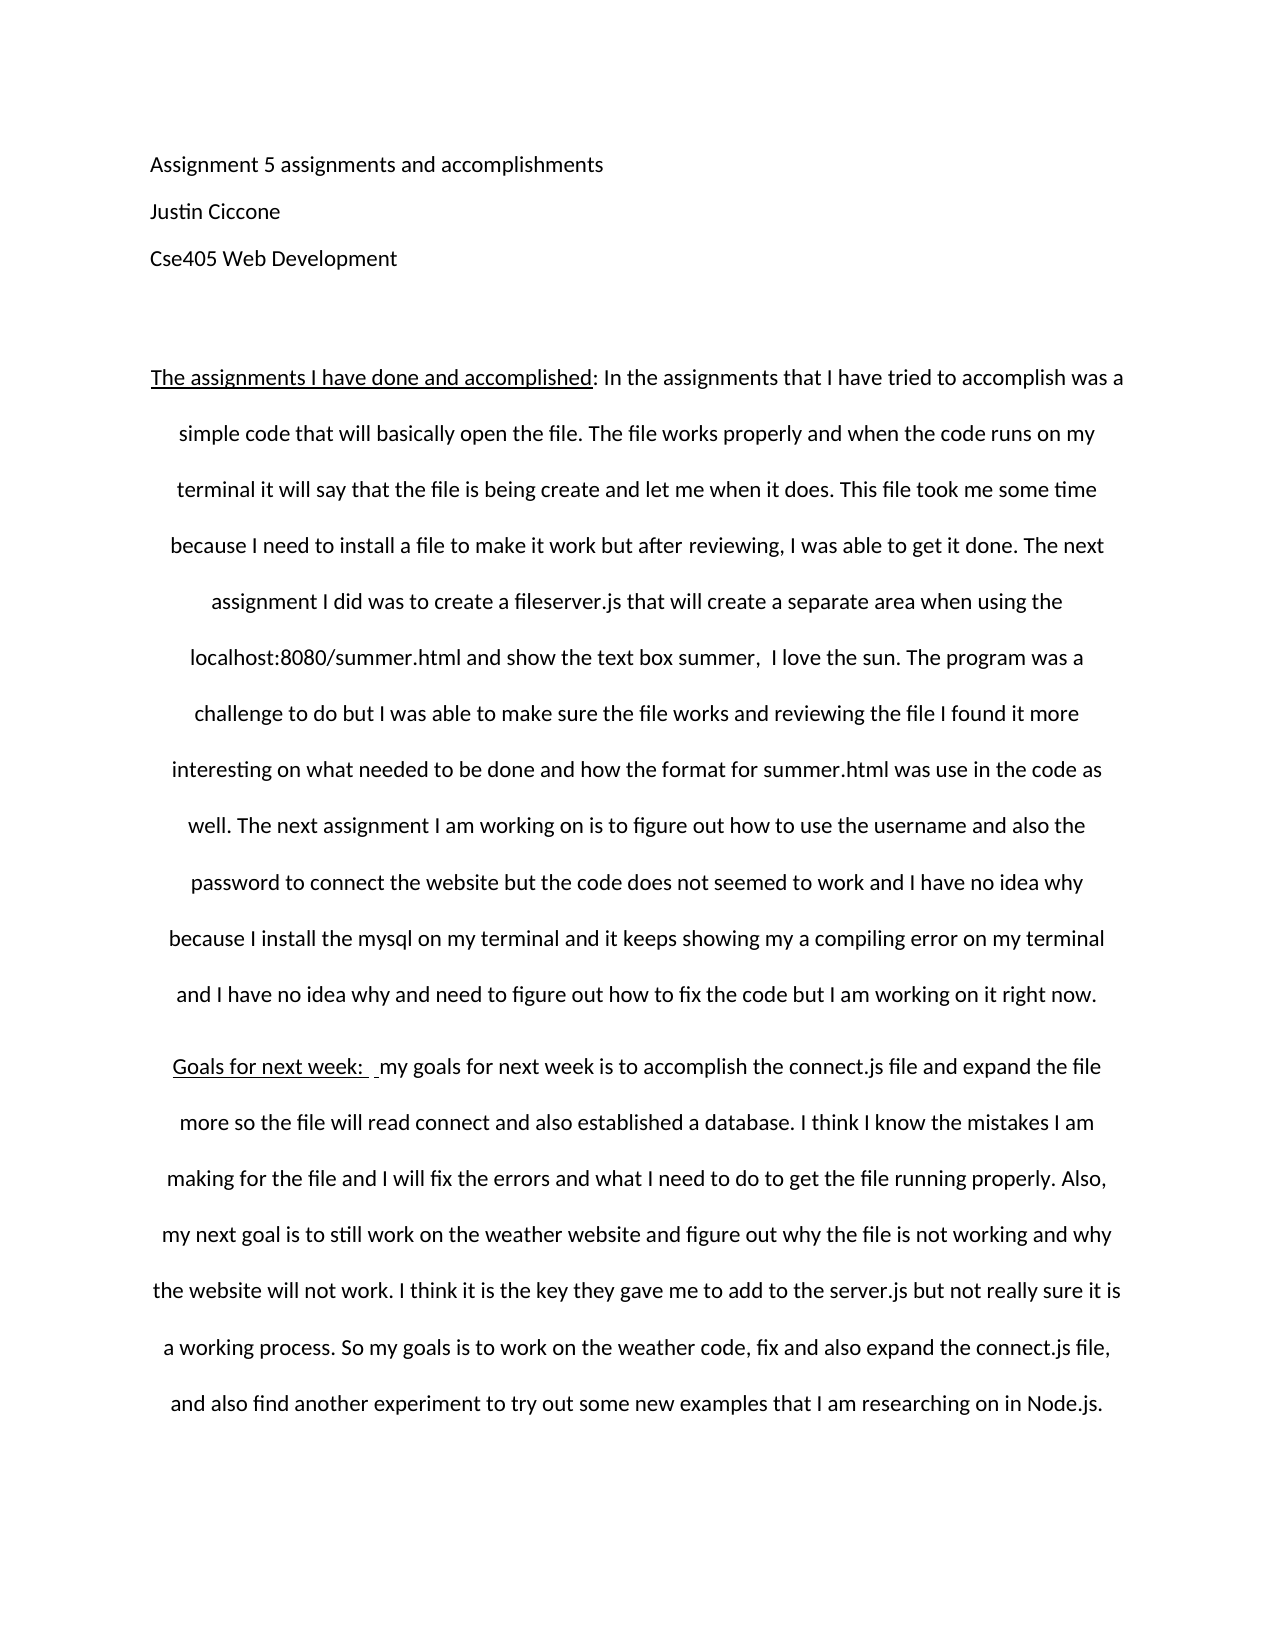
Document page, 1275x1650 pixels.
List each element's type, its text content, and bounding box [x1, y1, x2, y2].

text Cse405 Web Development [150, 244, 1125, 272]
text Goals for next week: my goals for next week is to accomplish the connect.js file and expand the file more so the file will read connect and also established a database. I think I know the mistakes I am making for the file and I will fix the errors and what I need to do to get the file running properly. Also, my next goal is to still work on the weather website and figure out why the file is not working and why the website will not work. I think it is the key they gave me to add to the server.js but not really sure it is a working process. So my goals is to work on the weather code, fix and also expand the connect.js file, and also find another experiment to try out some new examples that I am researching on in Node.js. [150, 1052, 1125, 1417]
text Assignment 5 assignments and accomplishments [150, 150, 1125, 178]
text Justin Ciccone [150, 197, 1125, 225]
text The assignments I have done and accomplished: In the assignments that I have tried to accomplish was a simple code that will basically open the file. The file works properly and when the code runs on my terminal it will say that the file is being create and let me when it does. This file took me some time because I need to install a file to make it work but after reviewing, I was able to get it done. The next assignment I did was to create a fileserver.js that will create a separate area when using the localhost:8080/summer.html and show the text box summer, I love the sun. The program was a challenge to do but I was able to make sure the file works and reviewing the file I found it more interesting on what needed to be done and how the format for summer.html was use in the code as well. The next assignment I am working on is to figure out how to use the username and also the password to connect the website but the code does not seemed to work and I have no idea why because I install the mysql on my terminal and it keeps showing my a compiling error on my terminal and I have no idea why and need to figure out how to fix the code but I am working on it right now. [150, 363, 1125, 1008]
